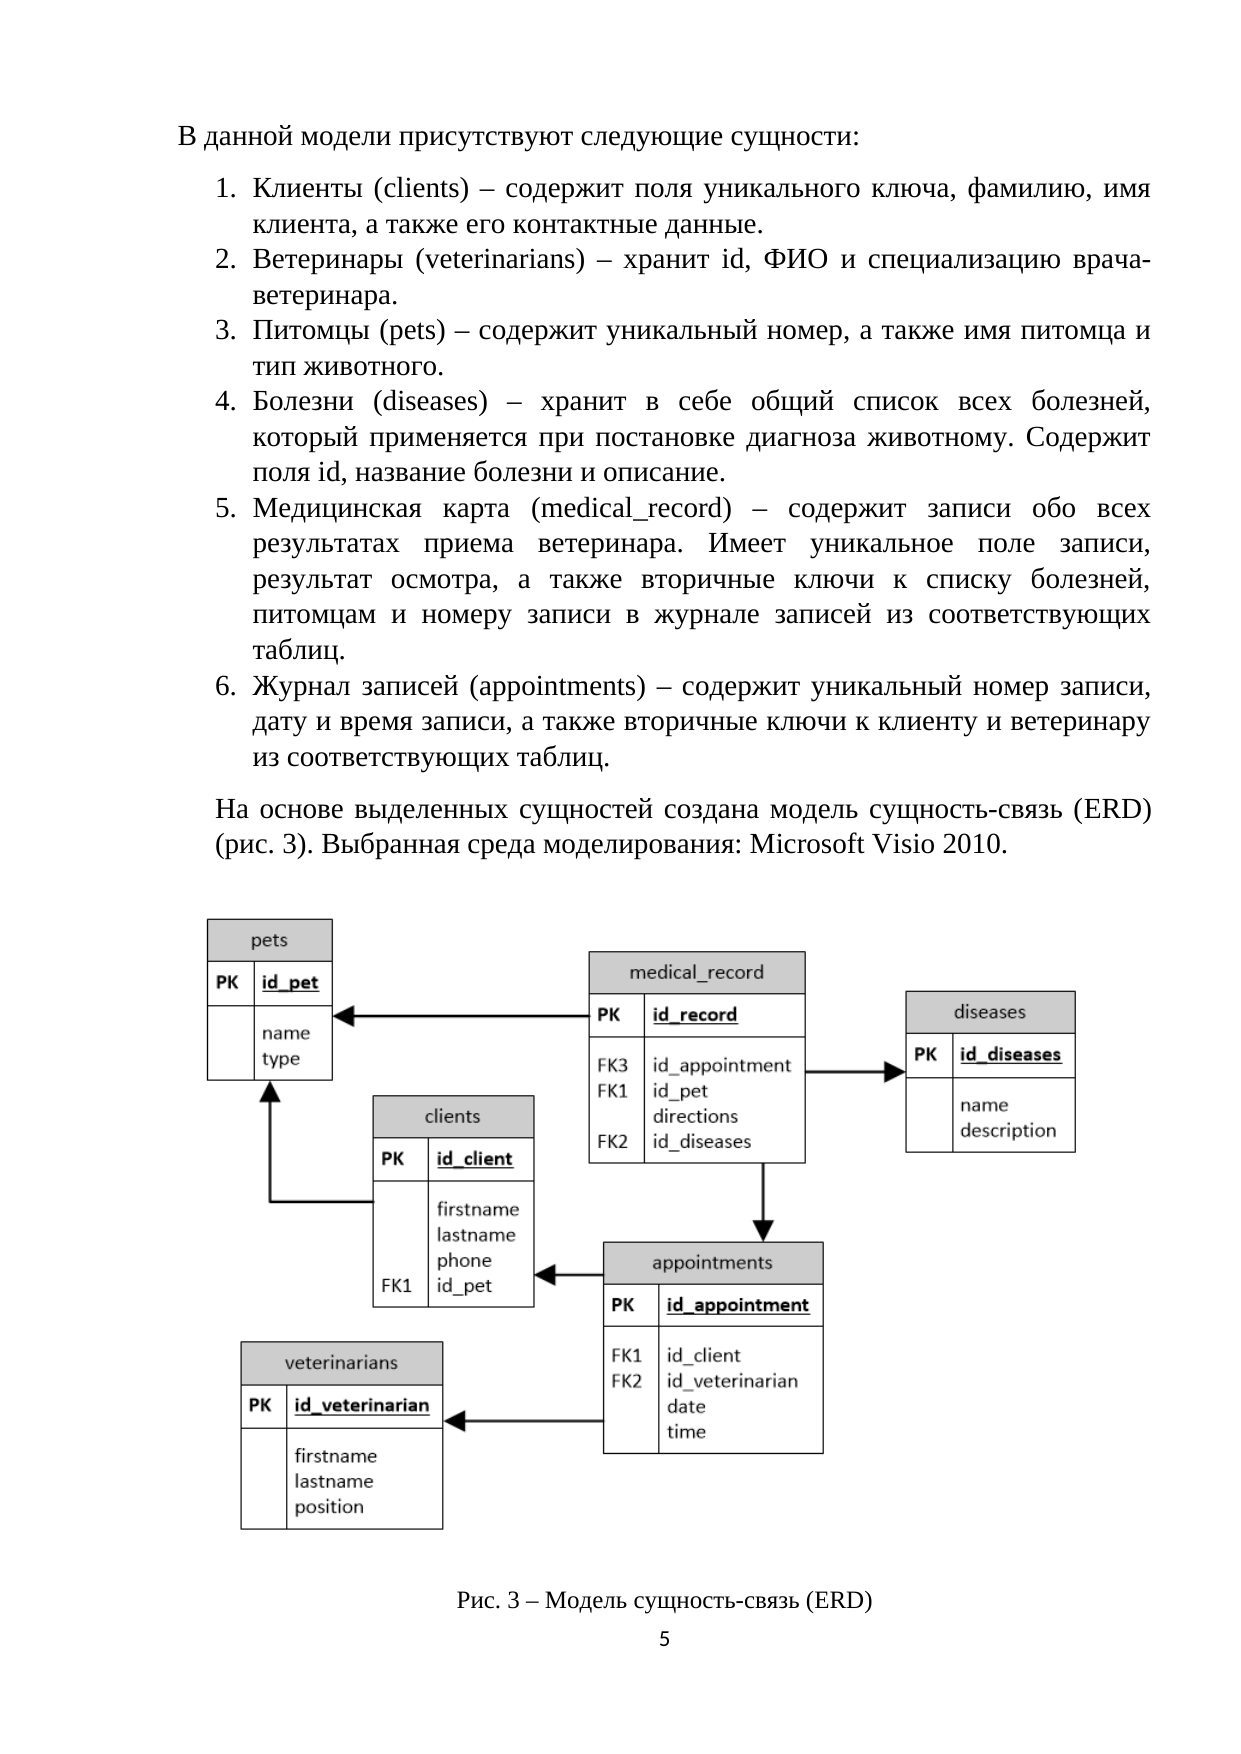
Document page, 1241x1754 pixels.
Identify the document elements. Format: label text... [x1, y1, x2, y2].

list Ветеринары (veterinarians) – хранит id, ФИО и специализацию врача-ветеринара. [215, 241, 1152, 310]
list Журнал записей (appointments) – содержит уникальный номер записи, дату и время записи, а также вторичные ключи к клиенту и ветеринару из соответствующих таблиц. [215, 668, 1152, 772]
picture [177, 878, 1130, 1567]
text На основе выделенных сущностей создана модель сущность-связь (ERD) (рис. 3). Выбранная среда моделирования: Microsoft Visio 2010. [215, 791, 1152, 860]
list Медицинская карта (medical_record) – содержит записи обо всех результатах приема ветеринара. Имеет уникальное поле записи, результат осмотра, а также вторичные ключи к списку болезней, питомцам и номеру записи в журнале записей из соответствующих таблиц. [215, 490, 1152, 666]
list Питомцы (pets) – содержит уникальный номер, а также имя питомца и тип животного. [215, 312, 1152, 381]
text В данной модели присутствуют следующие сущности: [177, 118, 1152, 152]
text Рис. 3 – Модель сущность-связь (ERD) [177, 1585, 1152, 1614]
list Болезни (diseases) – хранит в себе общий список всех болезней, который применяется при постановке диагноза животному. Содержит поля id, название болезни и описание. [215, 383, 1152, 488]
list Клиенты (clients) – содержит поля уникального ключа, фамилию, имя клиента, а также его контактные данные. [215, 170, 1152, 239]
